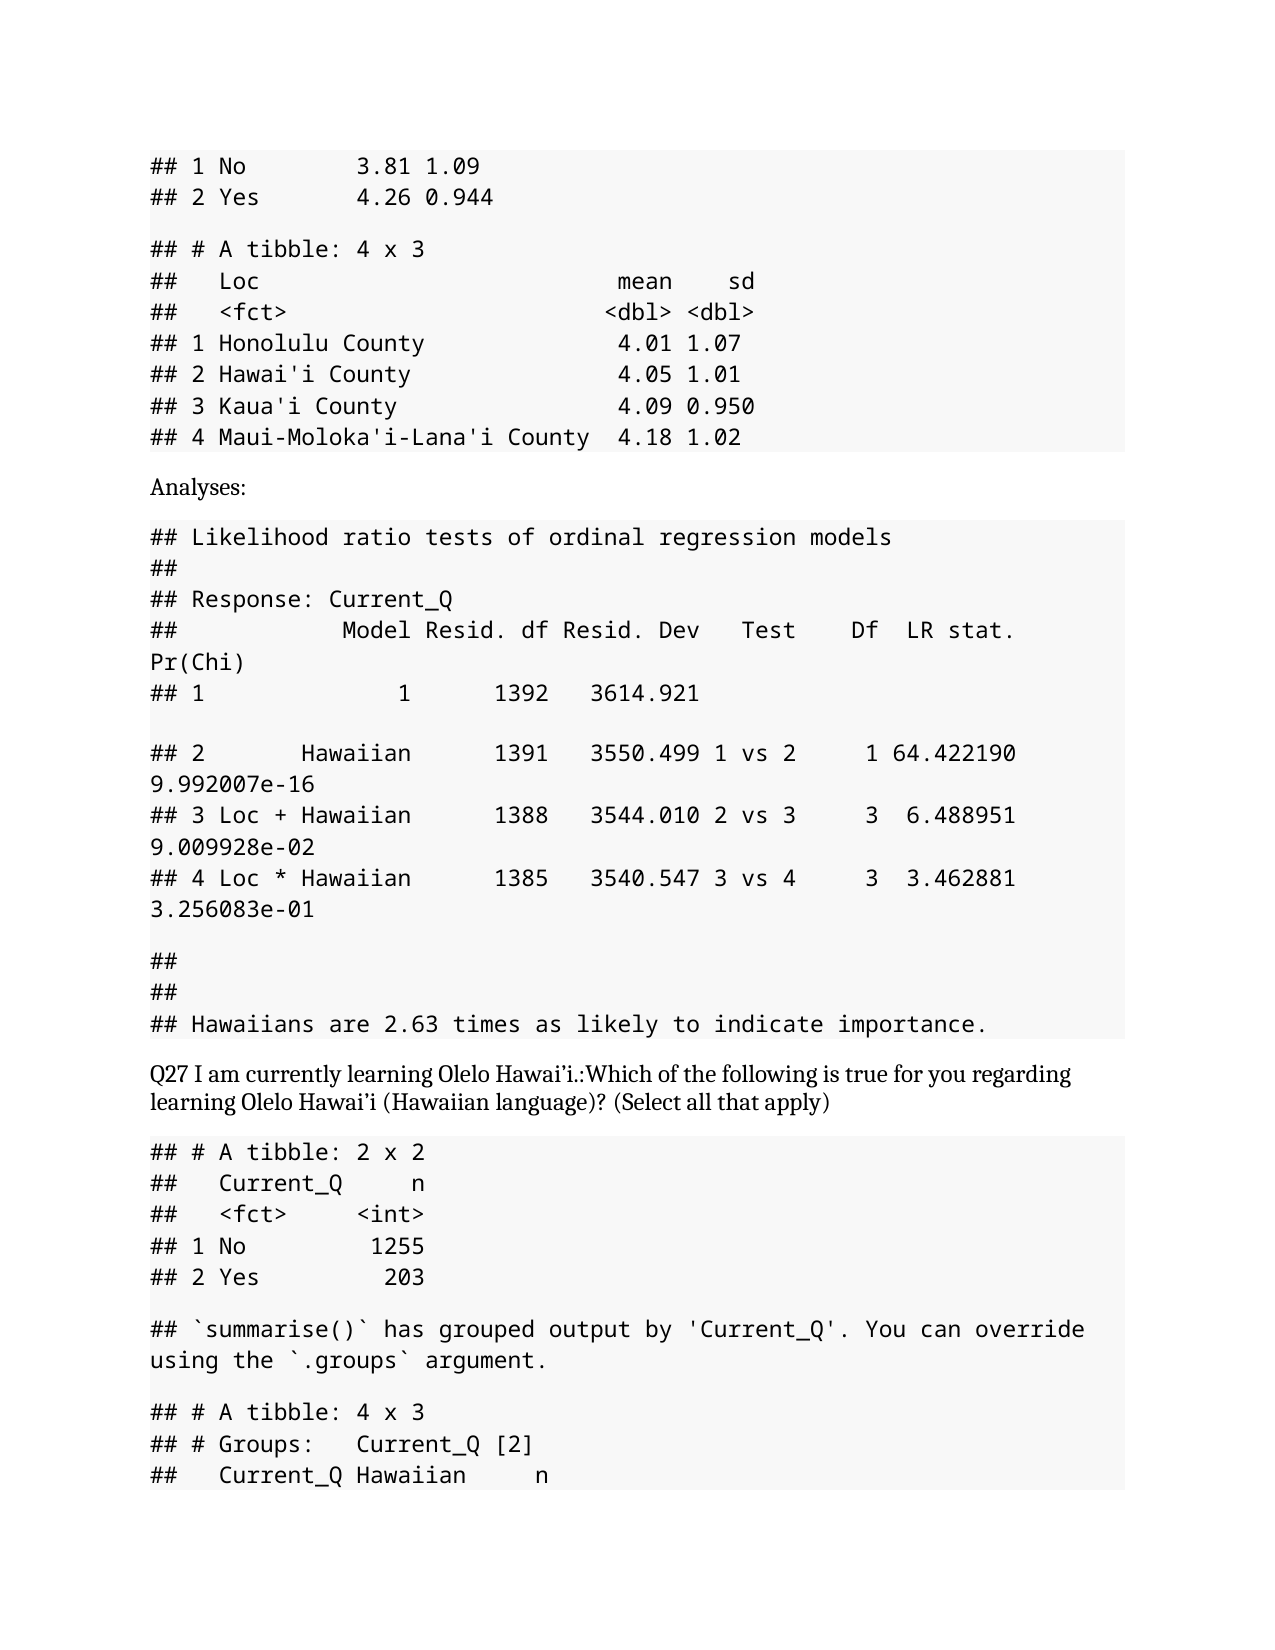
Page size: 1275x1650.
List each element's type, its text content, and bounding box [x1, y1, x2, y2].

text ## Likelihood ratio tests of ordinal regression models ## ## Response: Current_Q ## Model Resid. df Resid. Dev Test Df LR stat. Pr(Chi) ## 1 1 1392 3614.921 ## 2 Hawaiian 1391 3550.499 1 vs 2 1 64.422190 9.992007e-16 ## 3 Loc + Hawaiian 1388 3544.010 2 vs 3 3 6.488951 9.009928e-02 ## 4 Loc * Hawaiian 1385 3540.547 3 vs 4 3 3.462881 3.256083e-01 [150, 520, 1125, 924]
text ## `summarise()` has grouped output by 'Current_Q'. You can override using the `.groups` argument. [150, 1313, 1125, 1375]
text Q27 I am currently learning Olelo Hawai’i.:Which of the following is true for you regarding learning Olelo Hawai’i (Hawaiian language)? (Select all that apply) [150, 1059, 1125, 1117]
text Analyses: [150, 473, 1125, 502]
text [150, 150, 1125, 212]
text ## # A tibble: 2 x 2 ## Current_Q n ## <fct> <int> ## 1 No 1255 ## 2 Yes 203 [150, 1136, 1125, 1292]
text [150, 1396, 1125, 1490]
text ## # A tibble: 4 x 3 ## Loc mean sd ## <fct> <dbl> <dbl> ## 1 Honolulu County 4.01 1.07 ## 2 Hawai'i County 4.05 1.01 ## 3 Kaua'i County 4.09 0.950 ## 4 Maui-Moloka'i-Lana'i County 4.18 1.02 [150, 233, 1125, 452]
text ## ## ## Hawaiians are 2.63 times as likely to indicate importance. [150, 945, 1125, 1039]
